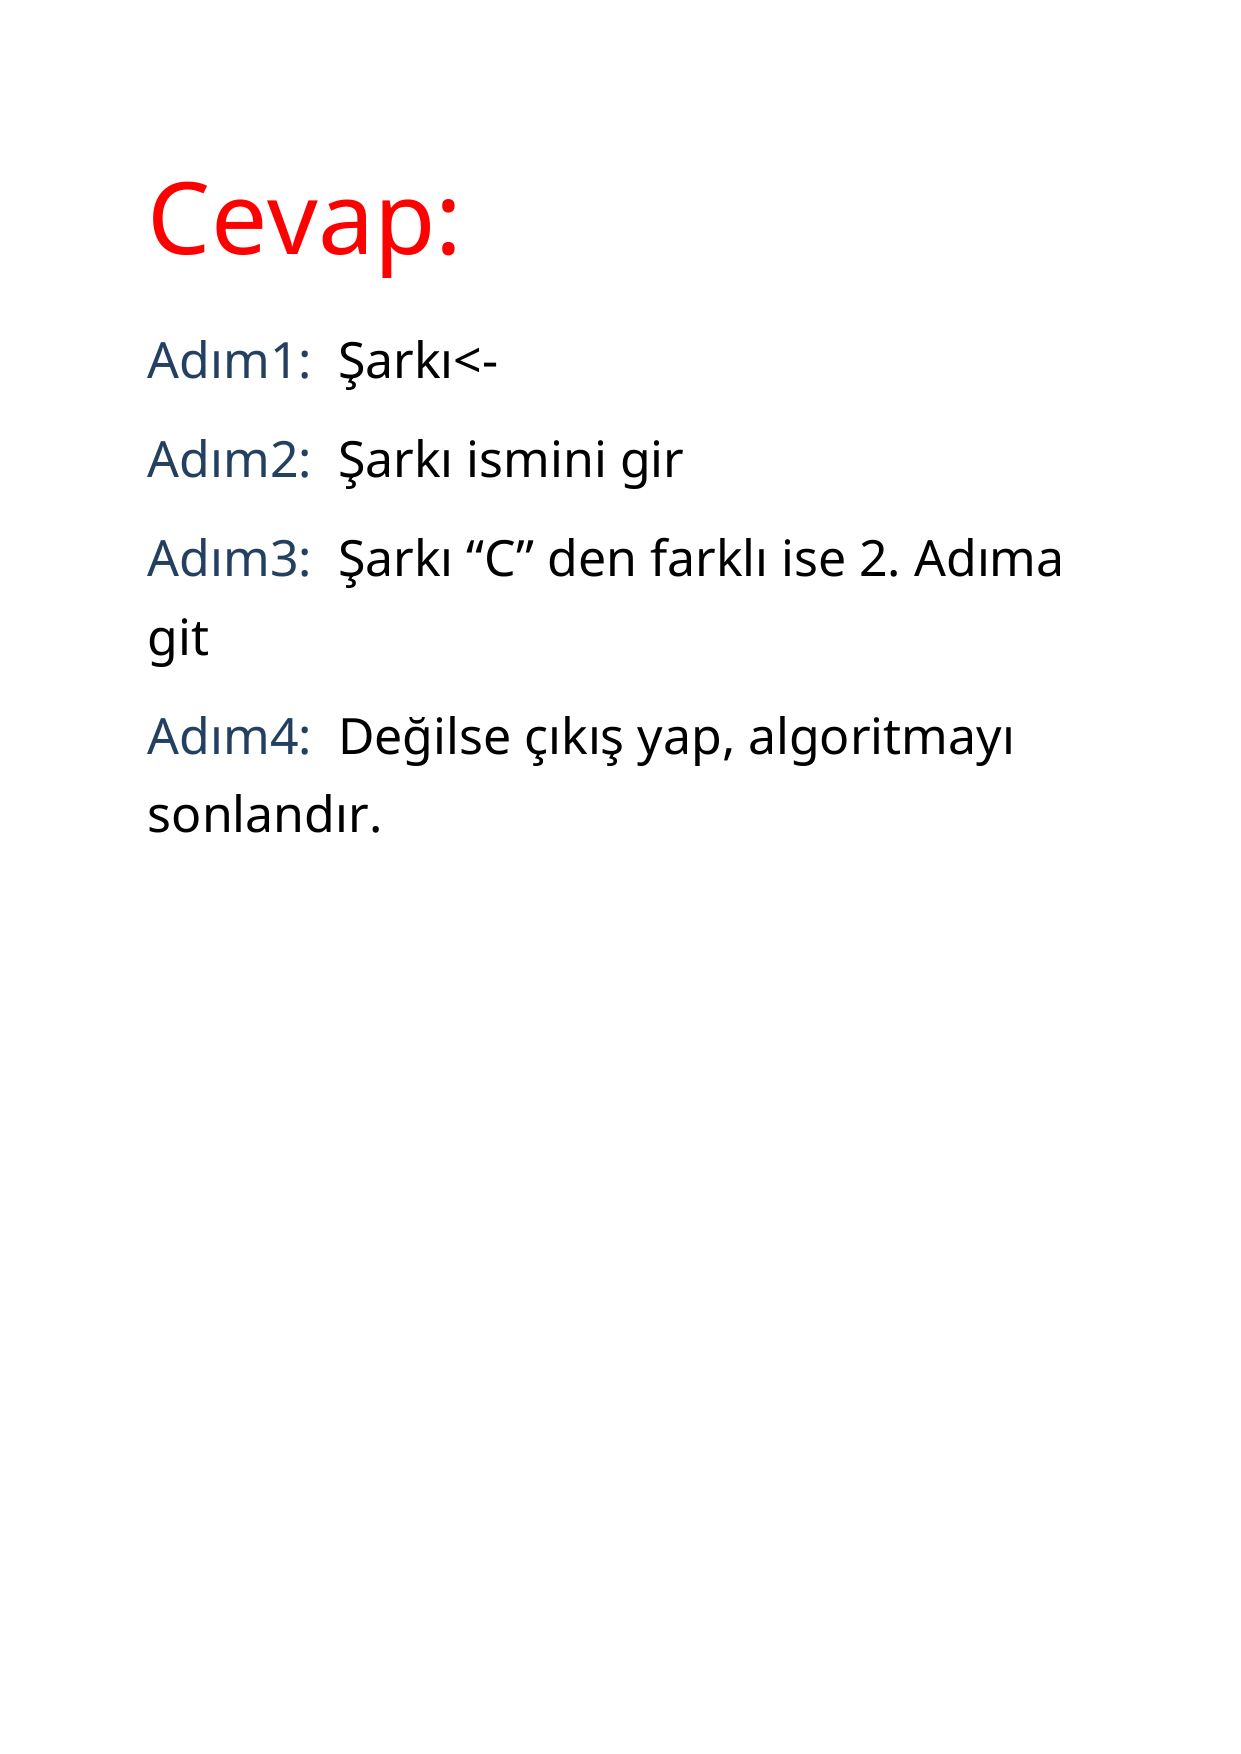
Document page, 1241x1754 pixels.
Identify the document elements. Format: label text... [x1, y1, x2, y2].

text Adım3: Şarkı “C” den farklı ise 2. Adıma git [148, 523, 1093, 670]
text Cevap: [148, 148, 1093, 284]
text Adım1: Şarkı<- [148, 325, 1093, 393]
text Adım2: Şarkı ismini gir [148, 424, 1093, 492]
text Adım4: Değilse çıkış yap, algoritmayı sonlandır. [148, 701, 1093, 847]
